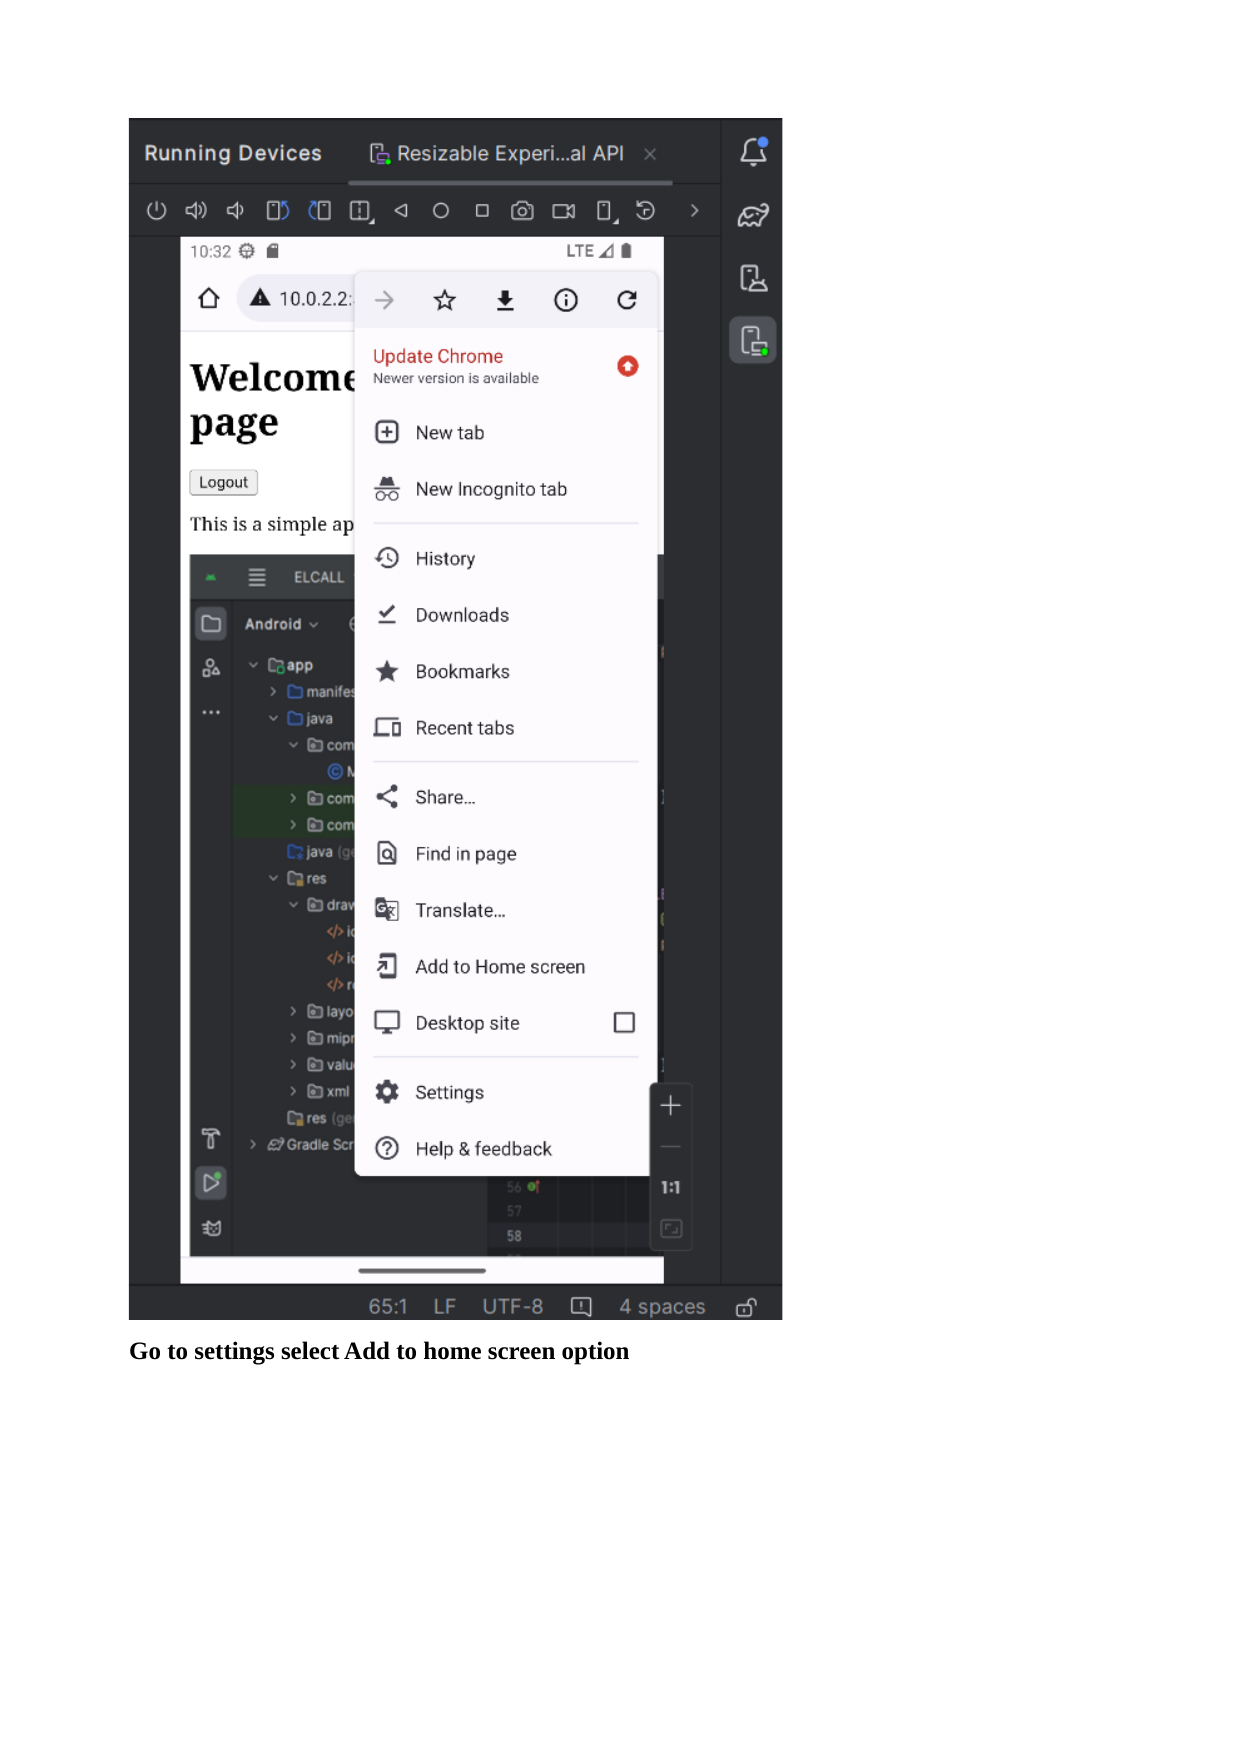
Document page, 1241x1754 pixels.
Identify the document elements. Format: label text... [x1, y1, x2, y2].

text Go to settings select Add to home screen option [129, 1336, 1122, 1364]
picture [128, 118, 783, 1320]
